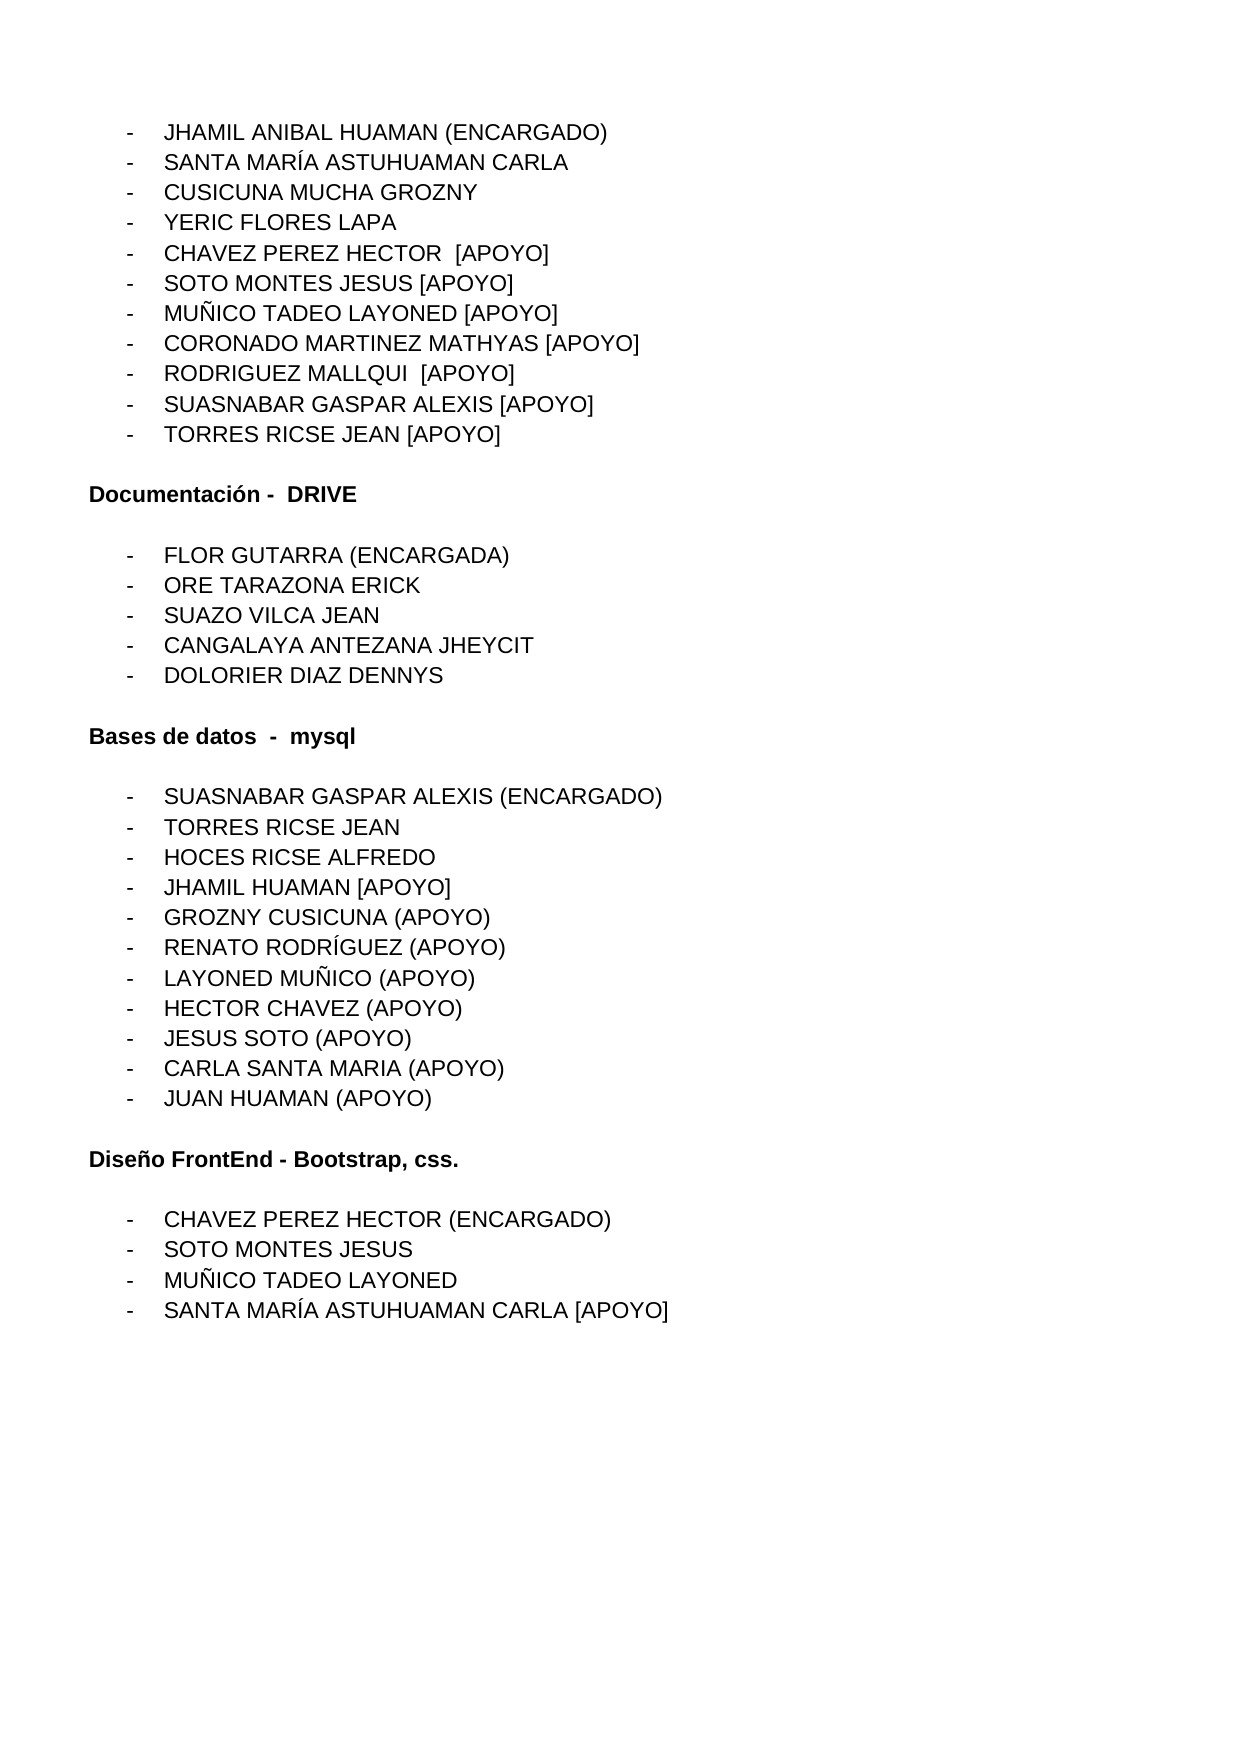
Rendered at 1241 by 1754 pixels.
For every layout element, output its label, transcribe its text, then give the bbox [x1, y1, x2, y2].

list JUAN HUAMAN (APOYO) [126, 1085, 1152, 1112]
list YERIC FLORES LAPA [126, 209, 1152, 236]
text Documentación - DRIVE [88, 481, 1152, 508]
list SOTO MONTES JESUS [APOYO] [126, 270, 1152, 296]
list SANTA MARÍA ASTUHUAMAN CARLA [APOYO] [126, 1297, 1152, 1323]
list SUASNABAR GASPAR ALEXIS (ENCARGADO) [126, 783, 1152, 810]
text Bases de datos - mysql [88, 723, 1152, 749]
list FLOR GUTARRA (ENCARGADA) [126, 542, 1152, 568]
list TORRES RICSE JEAN [126, 813, 1152, 840]
list RENATO RODRÍGUEZ (APOYO) [126, 934, 1152, 961]
list SUASNABAR GASPAR ALEXIS [APOYO] [126, 391, 1152, 417]
list JHAMIL HUAMAN [APOYO] [126, 874, 1152, 900]
text Diseño FrontEnd - Bootstrap, css. [88, 1146, 1152, 1172]
list RODRIGUEZ MALLQUI [APOYO] [126, 360, 1152, 387]
list MUÑICO TADEO LAYONED [APOYO] [126, 300, 1152, 326]
list CARLA SANTA MARIA (APOYO) [126, 1055, 1152, 1082]
list CORONADO MARTINEZ MATHYAS [APOYO] [126, 330, 1152, 357]
list SANTA MARÍA ASTUHUAMAN CARLA [126, 149, 1152, 175]
list CUSICUNA MUCHA GROZNY [126, 179, 1152, 206]
list ORE TARAZONA ERICK [126, 572, 1152, 598]
list CANGALAYA ANTEZANA JHEYCIT [126, 632, 1152, 659]
list JHAMIL ANIBAL HUAMAN (ENCARGADO) [126, 119, 1152, 145]
list HECTOR CHAVEZ (APOYO) [126, 995, 1152, 1021]
list TORRES RICSE JEAN [APOYO] [126, 421, 1152, 447]
list SOTO MONTES JESUS [126, 1236, 1152, 1263]
list CHAVEZ PEREZ HECTOR [APOYO] [126, 239, 1152, 266]
list HOCES RICSE ALFREDO [126, 844, 1152, 870]
list SUAZO VILCA JEAN [126, 602, 1152, 628]
list GROZNY CUSICUNA (APOYO) [126, 904, 1152, 931]
list LAYONED MUÑICO (APOYO) [126, 964, 1152, 991]
list DOLORIER DIAZ DENNYS [126, 662, 1152, 689]
list MUÑICO TADEO LAYONED [126, 1267, 1152, 1293]
list CHAVEZ PEREZ HECTOR (ENCARGADO) [126, 1206, 1152, 1233]
list JESUS SOTO (APOYO) [126, 1025, 1152, 1051]
